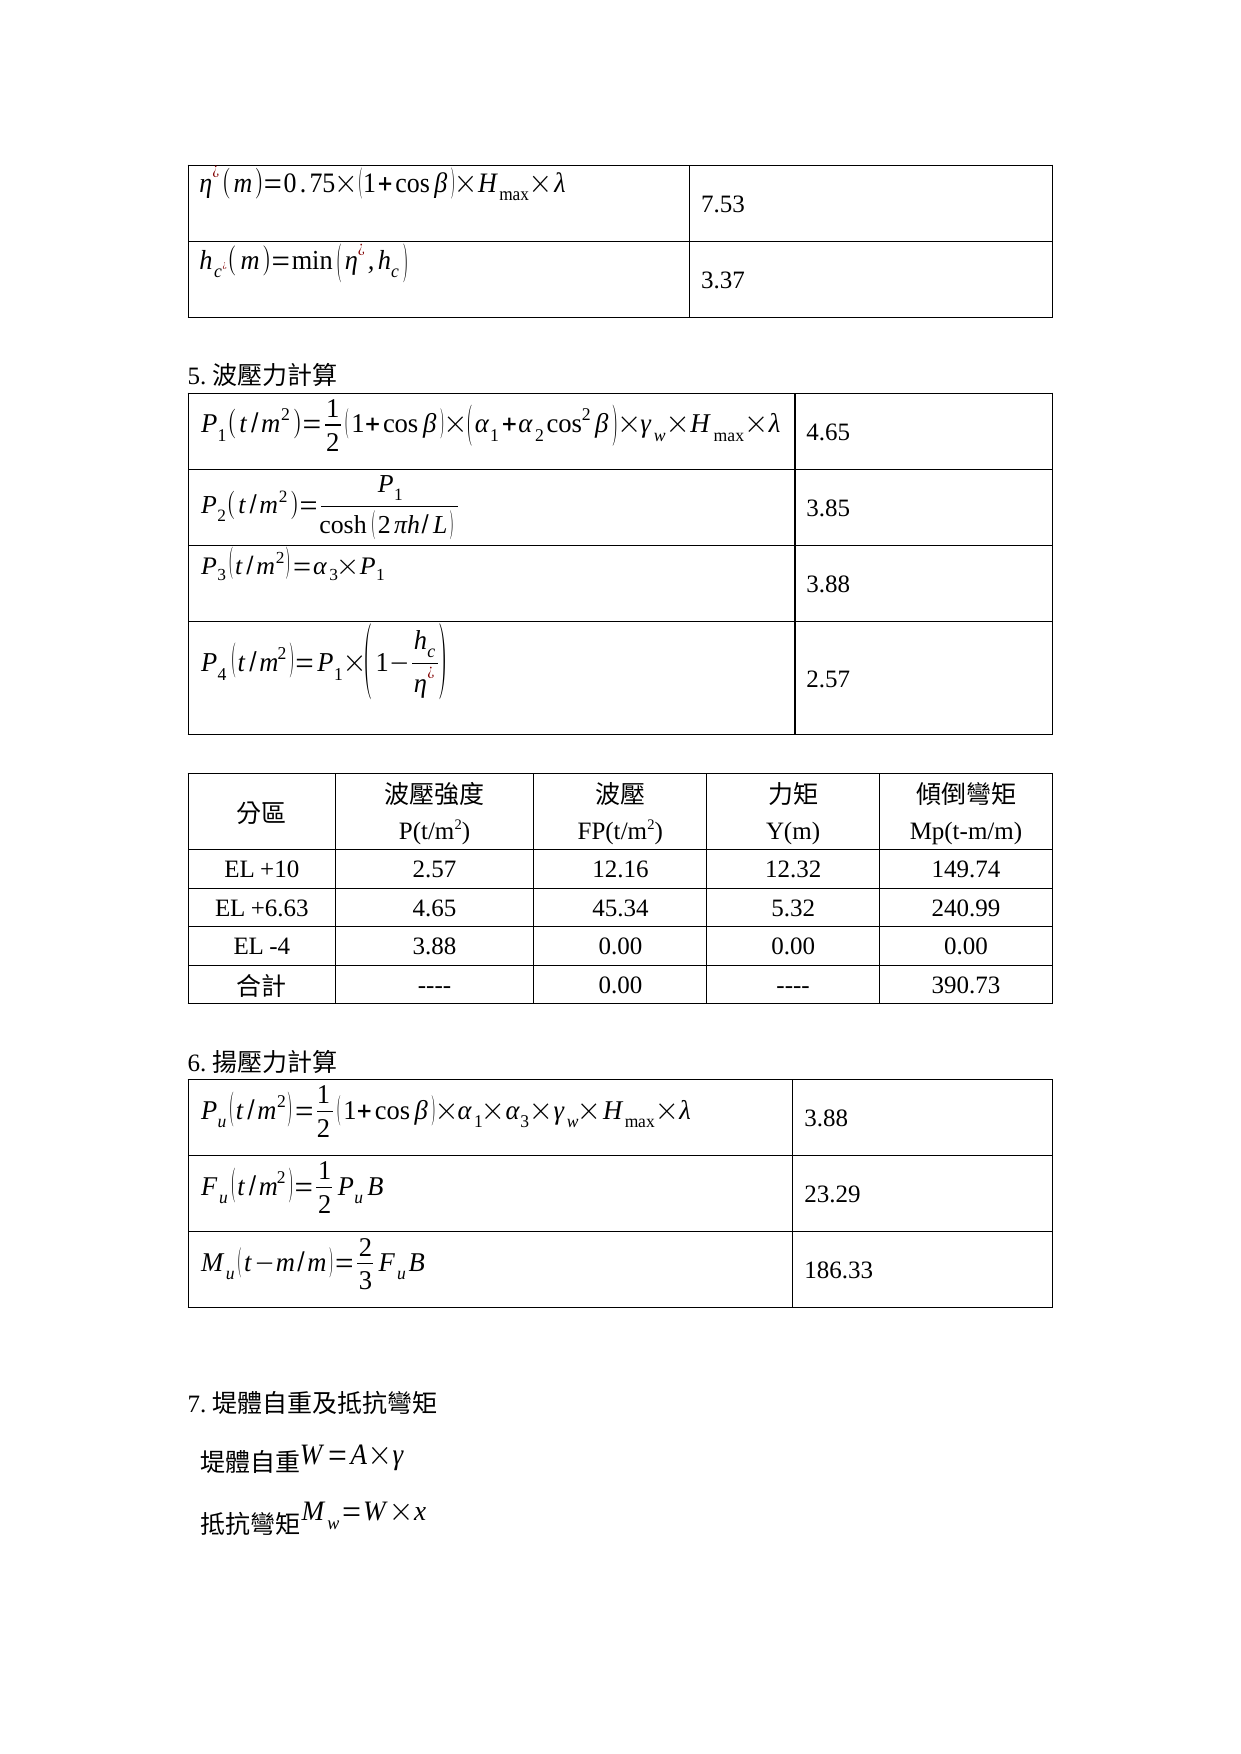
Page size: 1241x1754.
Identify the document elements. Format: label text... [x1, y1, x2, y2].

table_cell 45.34 [534, 889, 706, 926]
table_header 7.53 [690, 166, 1052, 241]
table_header 力矩 Y(m) [707, 774, 879, 849]
table_cell 3.37 [690, 242, 1052, 317]
table_header 分區 [189, 774, 335, 849]
table_header 波壓強度 P(t/m2) [336, 774, 533, 849]
table_cell EL +10 [189, 850, 335, 887]
table_header 3.88 [793, 1080, 1052, 1155]
table_cell 149.74 [880, 850, 1052, 887]
table_cell 0.00 [534, 966, 706, 1003]
table_cell 5.32 [707, 889, 879, 926]
table_header 4.65 [796, 394, 1052, 469]
table_header [189, 1080, 792, 1155]
table_cell [189, 546, 794, 621]
table_cell [189, 1156, 792, 1231]
table_cell [189, 470, 794, 545]
table_cell 12.32 [707, 850, 879, 887]
table_cell EL -4 [189, 927, 335, 964]
table_header 傾倒彎矩 Mp(t-m/m) [880, 774, 1052, 849]
table_cell 4.65 [336, 889, 533, 926]
table_cell 0.00 [880, 927, 1052, 964]
table_cell EL +6.63 [189, 889, 335, 926]
table_cell 3.88 [336, 927, 533, 964]
table_cell 3.88 [796, 546, 1052, 621]
table_cell [189, 242, 689, 317]
text 抵抗彎矩 [187, 1496, 1053, 1571]
table_header [189, 394, 794, 469]
table_cell 0.00 [534, 927, 706, 964]
table_cell [189, 622, 794, 734]
table_cell 0.00 [707, 927, 879, 964]
table_cell 12.16 [534, 850, 706, 887]
table_cell 390.73 [880, 966, 1052, 1003]
table_cell ---- [336, 966, 533, 1003]
table_cell 23.29 [793, 1156, 1052, 1231]
text 5. 波壓力計算 [187, 355, 1053, 393]
table_cell 3.85 [796, 470, 1052, 545]
table_cell 240.99 [880, 889, 1052, 926]
text 6. 揚壓力計算 [187, 1042, 1053, 1079]
table_header 波壓 FP(t/m2) [534, 774, 706, 849]
text 堤體自重 [187, 1421, 1053, 1496]
table_cell 2.57 [796, 622, 1052, 734]
table_cell 合計 [189, 966, 335, 1003]
table_header [189, 166, 689, 241]
table_cell 186.33 [793, 1232, 1052, 1307]
table_cell [189, 1232, 792, 1307]
text 7. 堤體自重及抵抗彎矩 [187, 1383, 1053, 1421]
table_cell 2.57 [336, 850, 533, 887]
table_cell ---- [707, 966, 879, 1003]
